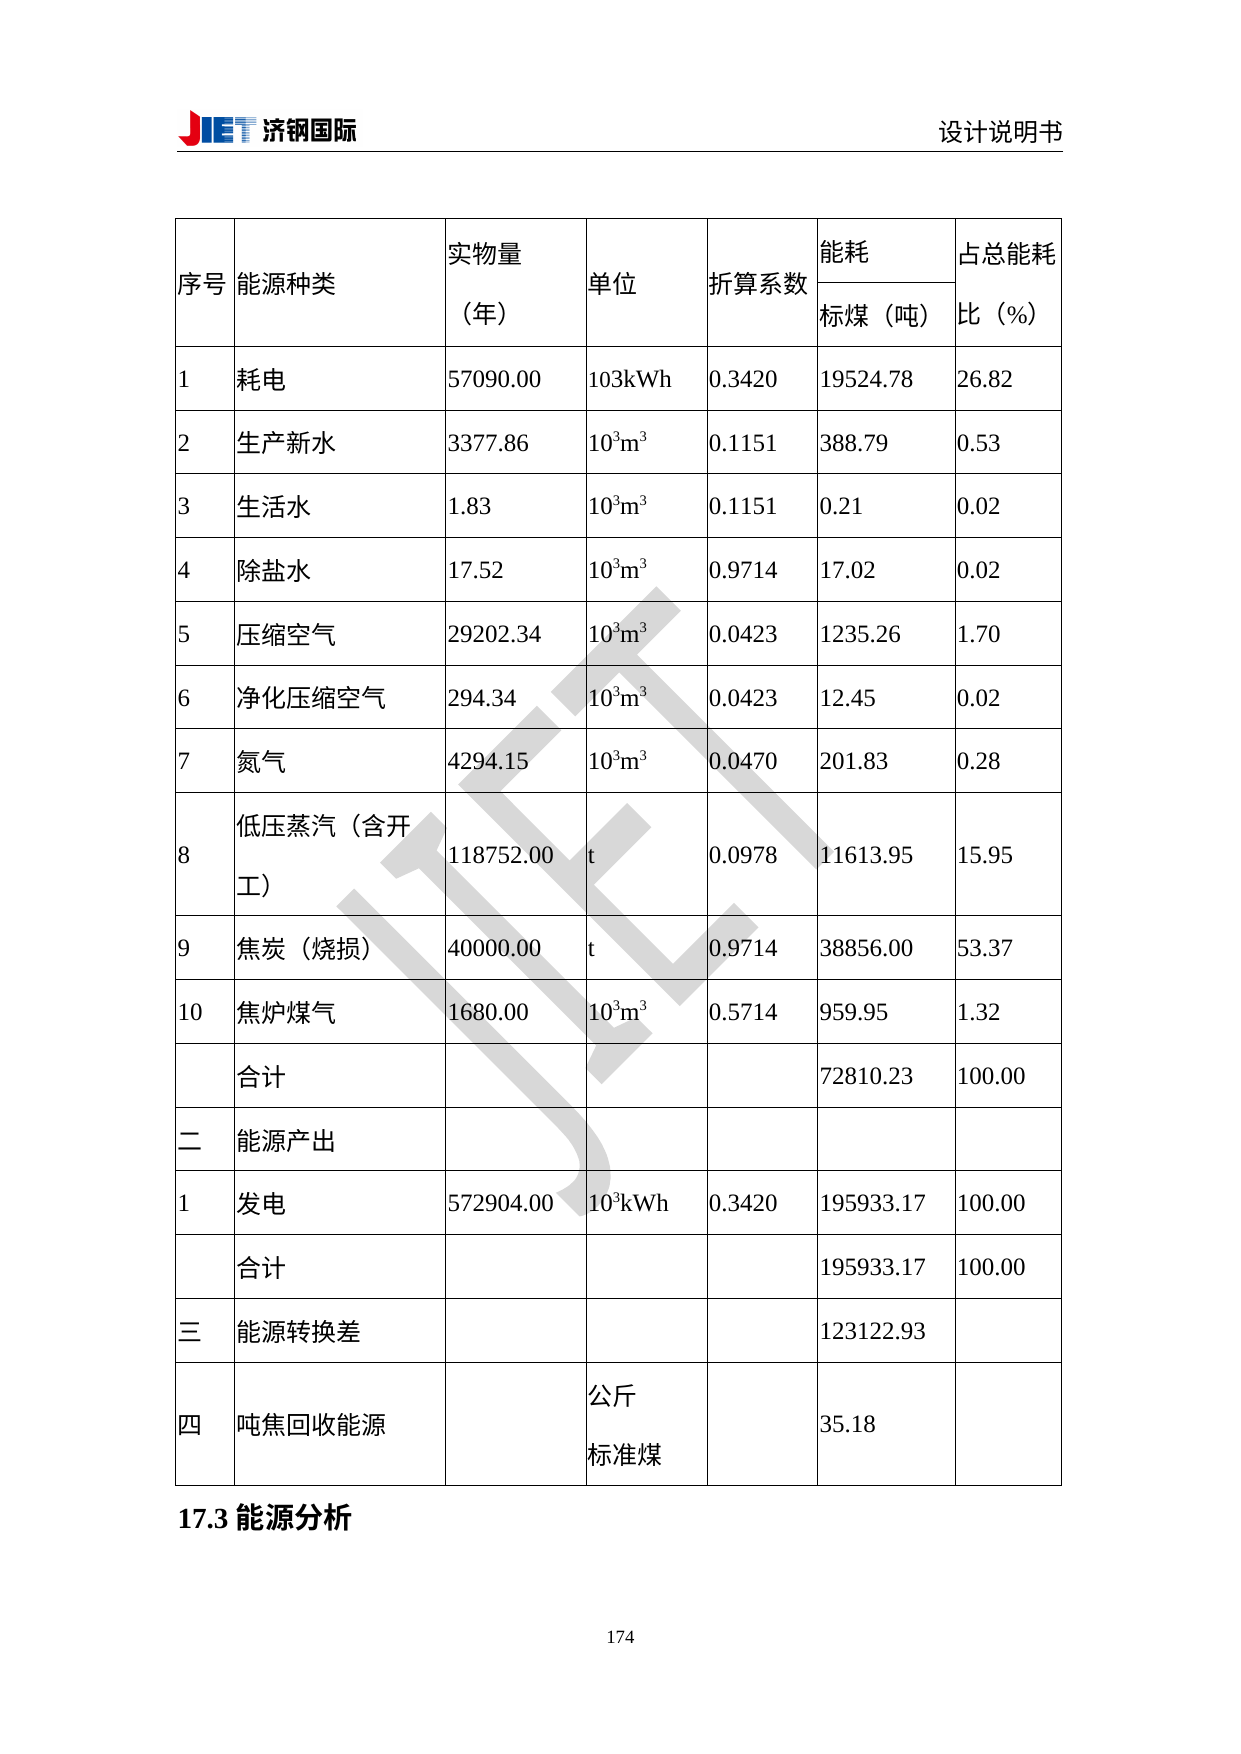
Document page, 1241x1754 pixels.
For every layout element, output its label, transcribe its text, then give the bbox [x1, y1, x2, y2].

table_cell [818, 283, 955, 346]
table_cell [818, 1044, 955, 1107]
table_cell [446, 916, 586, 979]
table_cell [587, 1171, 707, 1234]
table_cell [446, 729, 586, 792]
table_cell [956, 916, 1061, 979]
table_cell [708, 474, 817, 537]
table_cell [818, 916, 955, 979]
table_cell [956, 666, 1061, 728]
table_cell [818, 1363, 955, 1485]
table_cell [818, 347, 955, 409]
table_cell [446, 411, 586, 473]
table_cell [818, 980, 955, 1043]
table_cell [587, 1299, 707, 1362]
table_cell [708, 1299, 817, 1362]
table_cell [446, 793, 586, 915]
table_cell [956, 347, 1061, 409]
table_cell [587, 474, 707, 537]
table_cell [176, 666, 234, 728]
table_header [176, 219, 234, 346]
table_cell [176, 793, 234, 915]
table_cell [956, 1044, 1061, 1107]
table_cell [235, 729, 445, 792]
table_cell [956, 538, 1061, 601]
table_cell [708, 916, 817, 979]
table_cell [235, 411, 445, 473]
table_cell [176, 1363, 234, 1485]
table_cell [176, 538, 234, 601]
subtitle 17.3 能源分析 [177, 1486, 1063, 1546]
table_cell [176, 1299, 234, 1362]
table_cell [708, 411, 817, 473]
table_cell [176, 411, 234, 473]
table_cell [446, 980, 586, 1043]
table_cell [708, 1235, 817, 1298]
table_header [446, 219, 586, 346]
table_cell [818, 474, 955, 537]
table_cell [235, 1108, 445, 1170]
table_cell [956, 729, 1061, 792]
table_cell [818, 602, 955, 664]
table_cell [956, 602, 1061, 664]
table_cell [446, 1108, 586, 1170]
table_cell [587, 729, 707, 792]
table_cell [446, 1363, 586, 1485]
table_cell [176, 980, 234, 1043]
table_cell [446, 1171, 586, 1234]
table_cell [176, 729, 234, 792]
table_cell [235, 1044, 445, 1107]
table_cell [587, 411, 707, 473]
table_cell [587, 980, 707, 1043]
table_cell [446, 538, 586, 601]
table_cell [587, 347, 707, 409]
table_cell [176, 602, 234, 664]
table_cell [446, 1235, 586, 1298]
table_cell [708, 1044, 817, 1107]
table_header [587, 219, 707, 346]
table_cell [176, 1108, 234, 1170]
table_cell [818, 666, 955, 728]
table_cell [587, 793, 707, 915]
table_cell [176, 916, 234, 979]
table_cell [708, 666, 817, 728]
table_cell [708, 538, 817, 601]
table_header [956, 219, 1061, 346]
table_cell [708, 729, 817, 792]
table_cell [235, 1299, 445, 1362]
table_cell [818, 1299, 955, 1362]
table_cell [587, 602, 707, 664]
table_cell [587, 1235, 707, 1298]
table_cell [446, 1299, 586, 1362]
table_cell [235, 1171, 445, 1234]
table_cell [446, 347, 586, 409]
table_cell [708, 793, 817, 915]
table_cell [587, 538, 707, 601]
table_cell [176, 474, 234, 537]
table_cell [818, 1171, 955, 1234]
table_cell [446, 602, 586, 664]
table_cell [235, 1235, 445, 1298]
picture [177, 109, 363, 147]
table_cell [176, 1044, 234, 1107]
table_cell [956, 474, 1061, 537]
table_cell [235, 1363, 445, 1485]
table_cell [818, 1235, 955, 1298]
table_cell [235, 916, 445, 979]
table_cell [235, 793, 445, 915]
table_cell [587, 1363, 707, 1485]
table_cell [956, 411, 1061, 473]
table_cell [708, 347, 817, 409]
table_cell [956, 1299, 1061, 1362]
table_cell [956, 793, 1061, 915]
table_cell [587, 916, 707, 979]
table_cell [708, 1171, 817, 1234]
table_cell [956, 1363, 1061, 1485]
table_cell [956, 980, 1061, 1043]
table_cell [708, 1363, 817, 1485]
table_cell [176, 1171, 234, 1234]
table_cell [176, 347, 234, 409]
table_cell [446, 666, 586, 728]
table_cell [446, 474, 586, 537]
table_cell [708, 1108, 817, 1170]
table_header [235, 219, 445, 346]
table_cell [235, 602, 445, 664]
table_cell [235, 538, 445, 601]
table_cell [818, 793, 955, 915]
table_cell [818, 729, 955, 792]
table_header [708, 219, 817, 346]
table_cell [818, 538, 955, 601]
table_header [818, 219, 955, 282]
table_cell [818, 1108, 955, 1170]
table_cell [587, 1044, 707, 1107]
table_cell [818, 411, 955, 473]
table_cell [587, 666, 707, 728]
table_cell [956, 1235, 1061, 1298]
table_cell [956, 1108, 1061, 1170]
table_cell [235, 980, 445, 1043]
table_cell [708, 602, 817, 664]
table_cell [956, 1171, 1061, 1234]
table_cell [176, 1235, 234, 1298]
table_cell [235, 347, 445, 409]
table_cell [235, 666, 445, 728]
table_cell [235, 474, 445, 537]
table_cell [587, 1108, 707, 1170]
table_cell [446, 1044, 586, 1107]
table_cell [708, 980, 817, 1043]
